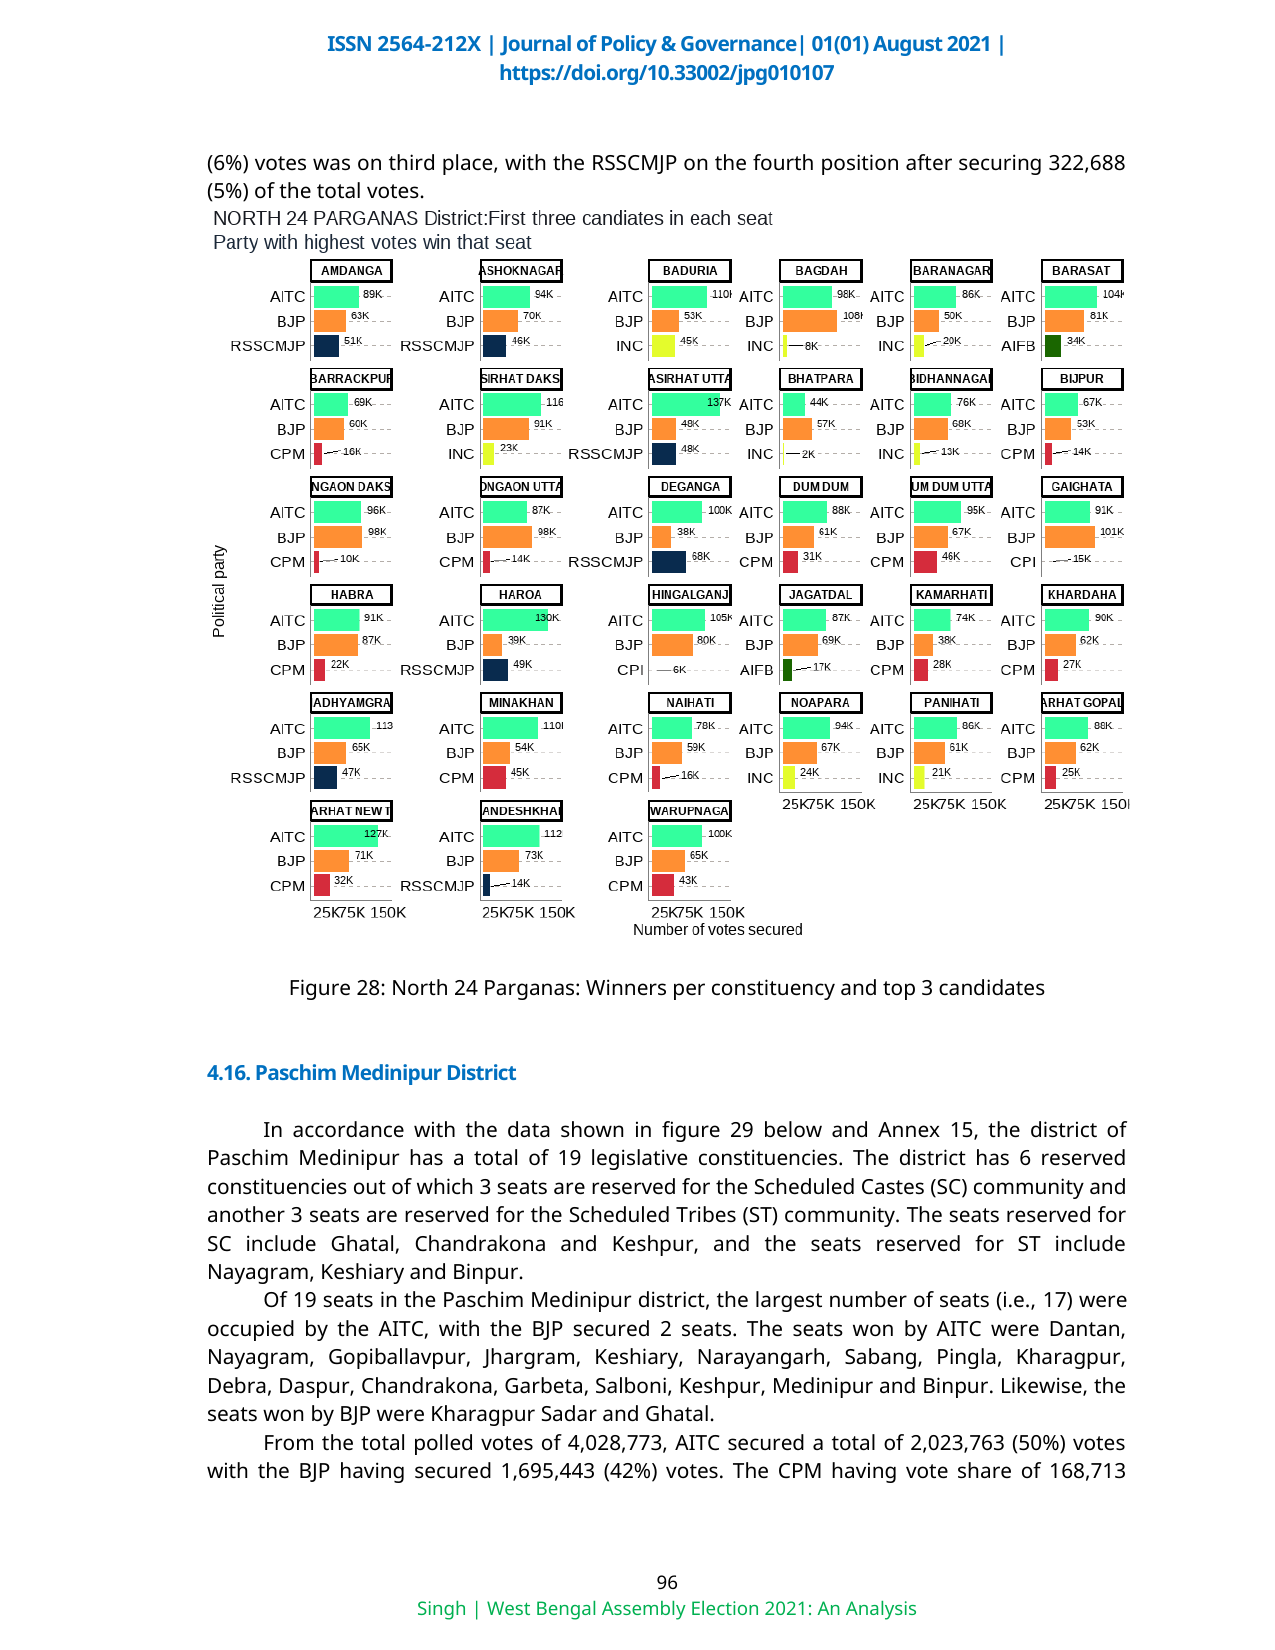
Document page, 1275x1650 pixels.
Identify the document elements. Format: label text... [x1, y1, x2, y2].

text In accordance with the data shown in figure 29 below and Annex 15, the district of Paschim Medinipur has a total of 19 legislative constituencies. The district has 6 reserved constituencies out of which 3 seats are reserved for the Scheduled Castes (SC) community and another 3 seats are reserved for the Scheduled Tribes (ST) community. The seats reserved for SC include Ghatal, Chandrakona and Keshpur, and the seats reserved for ST include Nayagram, Keshiary and Binpur. [207, 1115, 1127, 1286]
picture [206, 204, 1130, 945]
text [207, 148, 1127, 204]
text Of 19 seats in the Paschim Medinipur district, the largest number of seats (i.e., 17) were occupied by the AITC, with the BJP secured 2 seats. The seats won by AITC were Dantan, Nayagram, Gopiballavpur, Jhargram, Keshiary, Narayangarh, Sabang, Pingla, Kharagpur, Debra, Daspur, Chandrakona, Garbeta, Salboni, Keshpur, Medinipur and Binpur. Likewise, the seats won by BJP were Kharagpur Sadar and Ghatal. [207, 1286, 1127, 1428]
subtitle 4.16. Paschim Medinipur District [207, 1058, 1127, 1087]
text Figure 28: North 24 Parganas: Winners per constituency and top 3 candidates [207, 973, 1127, 1001]
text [207, 1428, 1127, 1485]
